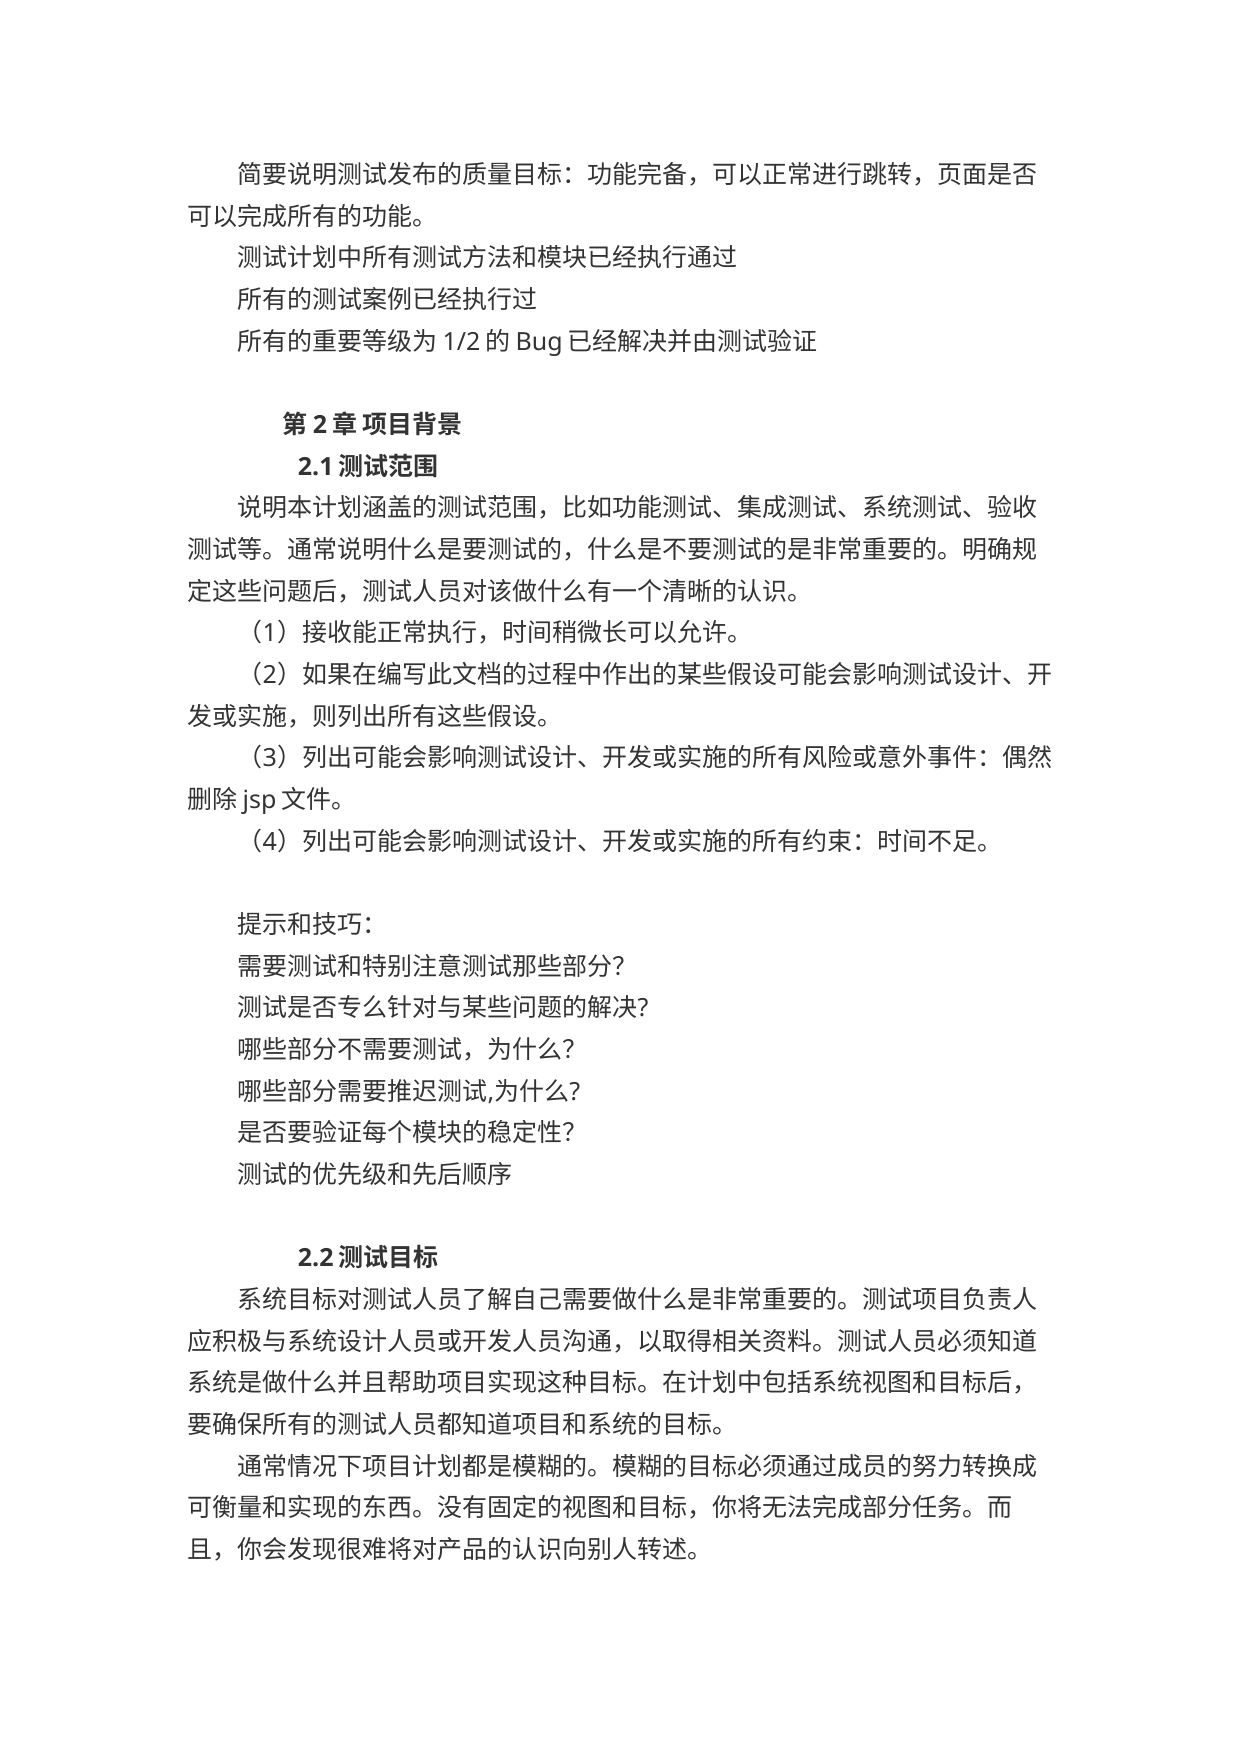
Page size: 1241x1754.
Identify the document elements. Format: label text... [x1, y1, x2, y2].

text 通常情况下项目计划都是模糊的。模糊的目标必须通过成员的努力转换成可衡量和实现的东西。没有固定的视图和目标，你将无法完成部分任务。而且，你会发现很难将对产品的认识向别人转述。 [187, 1442, 1053, 1567]
text 测试是否专么针对与某些问题的解决? [187, 983, 1053, 1025]
text 简要说明测试发布的质量目标：功能完备，可以正常进行跳转，页面是否可以完成所有的功能。 [187, 150, 1053, 233]
text 系统目标对测试人员了解自己需要做什么是非常重要的。测试项目负责人应积极与系统设计人员或开发人员沟通，以取得相关资料。测试人员必须知道系统是做什么并且帮助项目实现这种目标。在计划中包括系统视图和目标后，要确保所有的测试人员都知道项目和系统的目标。 [187, 1275, 1053, 1442]
text 需要测试和特别注意测试那些部分？ [187, 942, 1053, 983]
text 2.2测试目标 [247, 1233, 1053, 1275]
text 是否要验证每个模块的稳定性？ [187, 1108, 1053, 1150]
text 测试计划中所有测试方法和模块已经执行通过 [187, 233, 1053, 275]
text （1）接收能正常执行，时间稍微长可以允许。 [187, 608, 1053, 650]
text 所有的重要等级为1/2的Bug已经解决并由测试验证 [187, 317, 1053, 358]
text 第2章 项目背景 [232, 400, 1053, 442]
text （3）列出可能会影响测试设计、开发或实施的所有风险或意外事件：偶然删除jsp文件。 [187, 733, 1053, 817]
text 2.1测试范围 [247, 442, 1053, 483]
text （4）列出可能会影响测试设计、开发或实施的所有约束：时间不足。 [187, 817, 1053, 858]
text 哪些部分需要推迟测试,为什么? [187, 1067, 1053, 1108]
text 提示和技巧： [187, 900, 1053, 942]
text 所有的测试案例已经执行过 [187, 275, 1053, 317]
text 说明本计划涵盖的测试范围，比如功能测试、集成测试、系统测试、验收测试等。通常说明什么是要测试的，什么是不要测试的是非常重要的。明确规定这些问题后，测试人员对该做什么有一个清晰的认识。 [187, 483, 1053, 608]
text 测试的优先级和先后顺序 [187, 1150, 1053, 1192]
text （2）如果在编写此文档的过程中作出的某些假设可能会影响测试设计、开发或实施，则列出所有这些假设。 [187, 650, 1053, 733]
text 哪些部分不需要测试，为什么？ [187, 1025, 1053, 1067]
